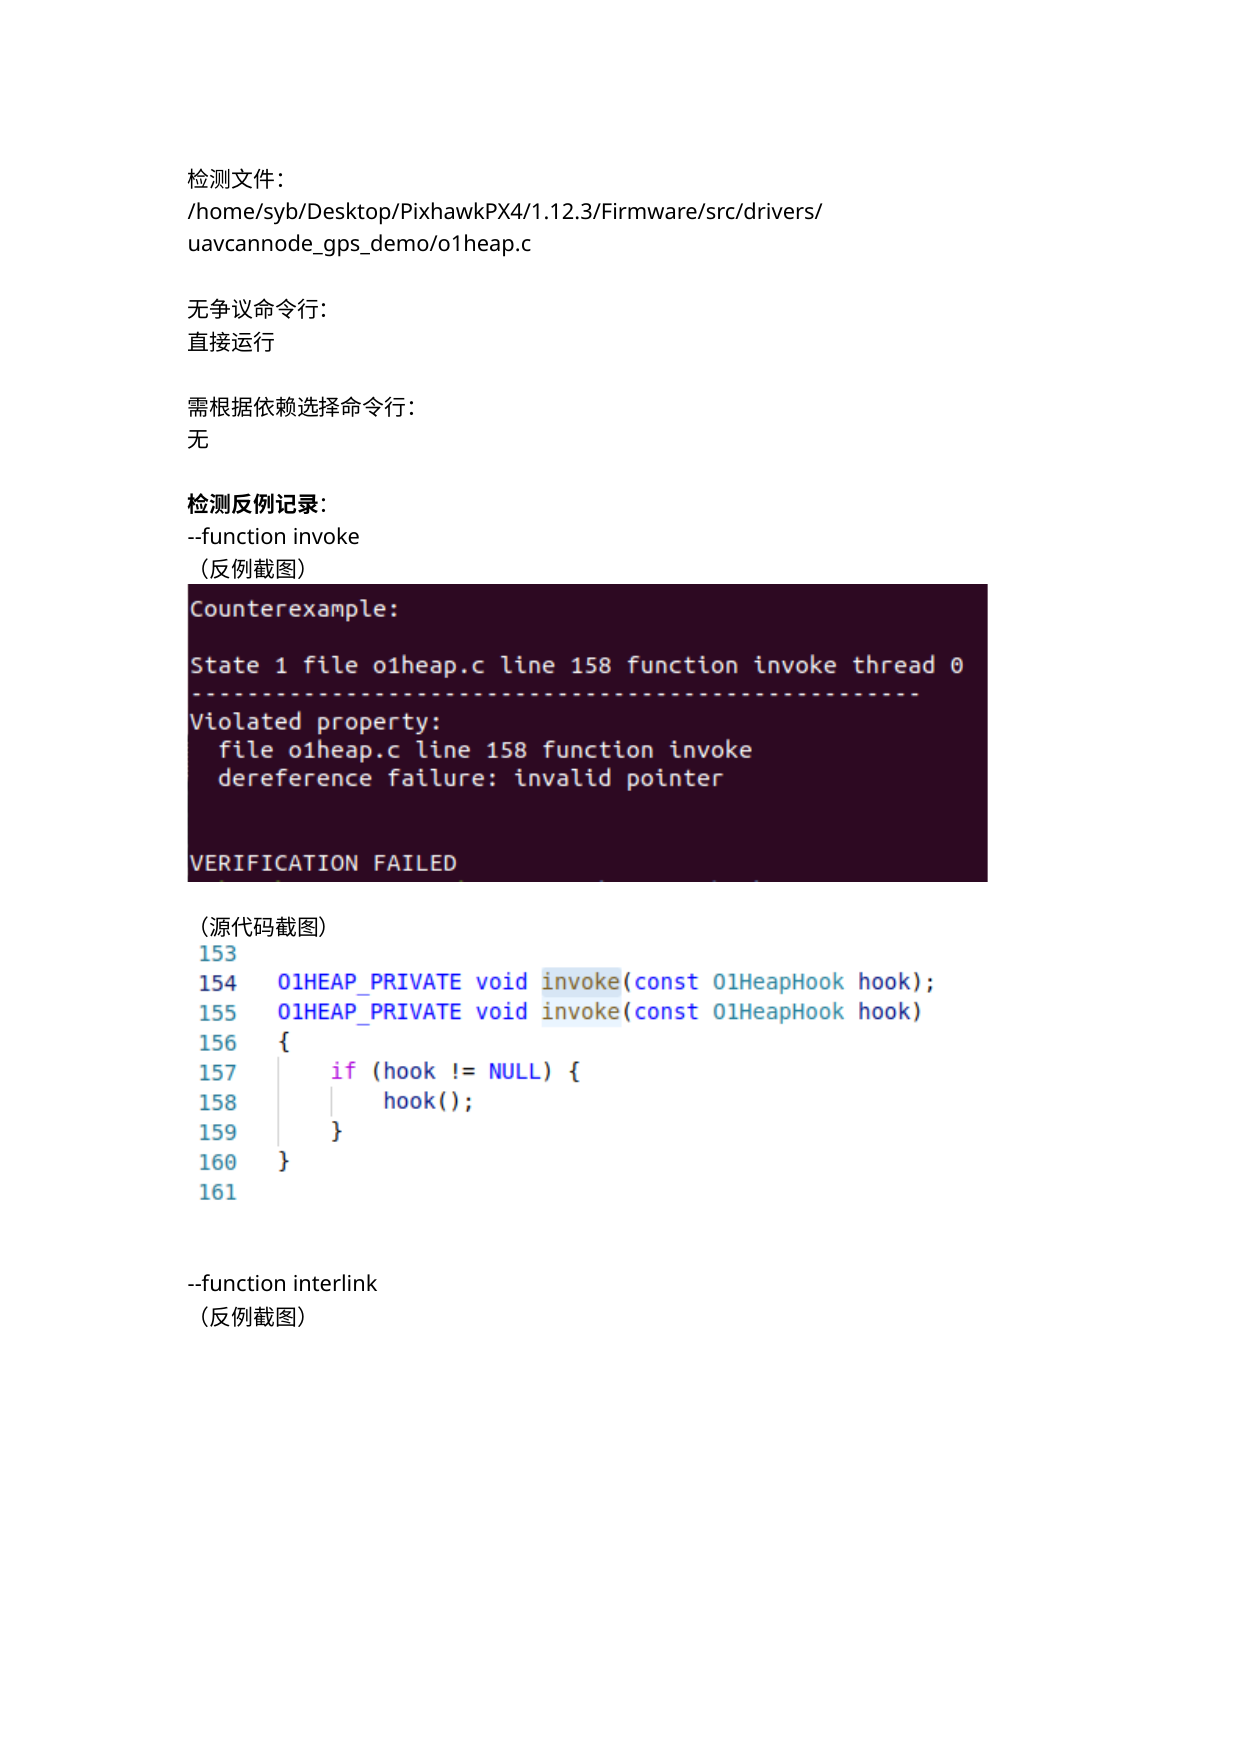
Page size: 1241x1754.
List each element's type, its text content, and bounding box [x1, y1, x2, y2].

text （反例截图） [187, 552, 1053, 584]
text --function interlink [187, 1267, 1053, 1299]
picture [187, 584, 988, 882]
text 无争议命令行： [187, 292, 1053, 324]
text （反例截图） [187, 1299, 1053, 1332]
text （源代码截图） [187, 909, 1053, 942]
text --function invoke [187, 519, 1053, 552]
text 检测反例记录： [187, 487, 1053, 519]
text 直接运行 [187, 324, 1053, 357]
text 检测文件： [187, 162, 1053, 194]
text 无 [187, 422, 1053, 454]
text 需根据依赖选择命令行： [187, 389, 1053, 422]
picture [187, 942, 966, 1211]
text /home/syb/Desktop/PixhawkPX4/1.12.3/Firmware/src/drivers/uavcannode_gps_demo/o1heap.c [187, 194, 1053, 259]
